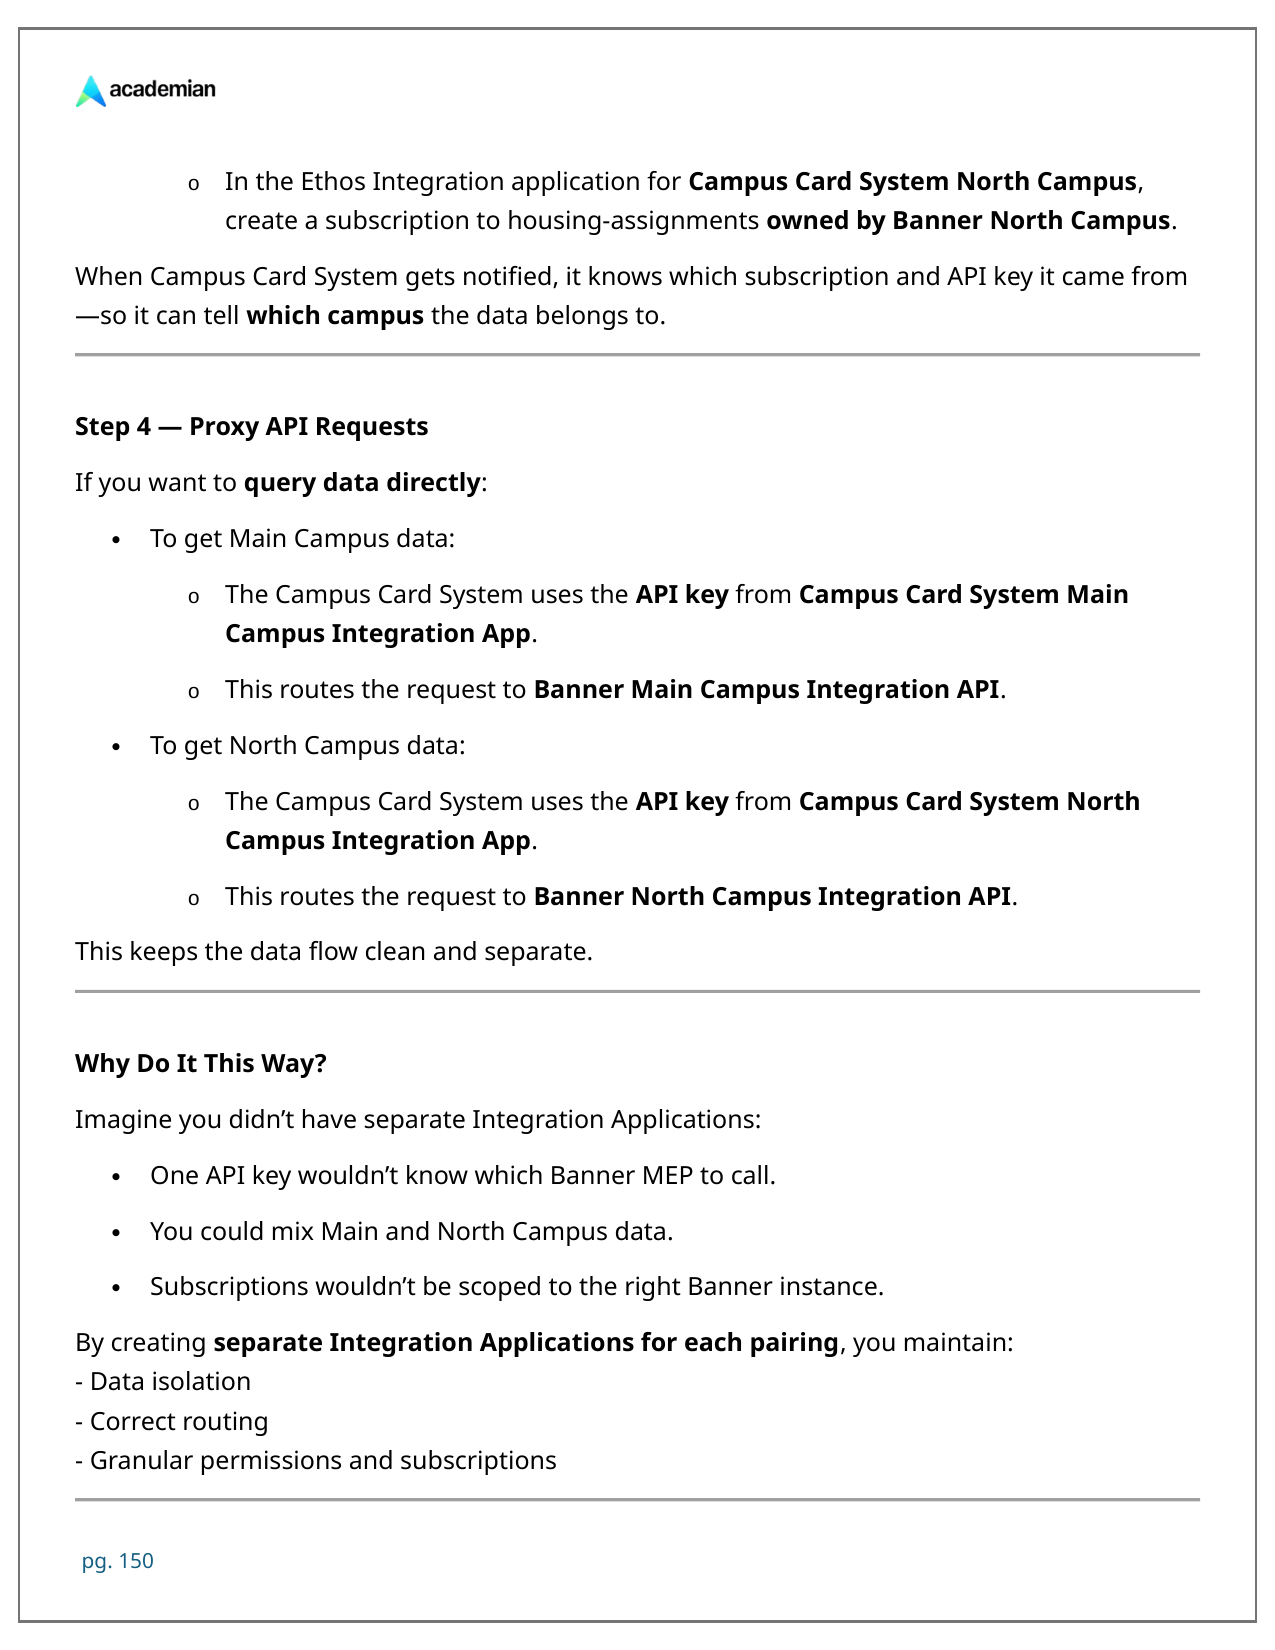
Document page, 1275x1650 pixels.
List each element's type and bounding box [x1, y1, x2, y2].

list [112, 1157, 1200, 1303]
picture [75, 75, 217, 107]
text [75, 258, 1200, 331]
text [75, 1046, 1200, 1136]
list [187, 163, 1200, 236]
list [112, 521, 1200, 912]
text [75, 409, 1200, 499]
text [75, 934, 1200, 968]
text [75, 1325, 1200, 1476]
